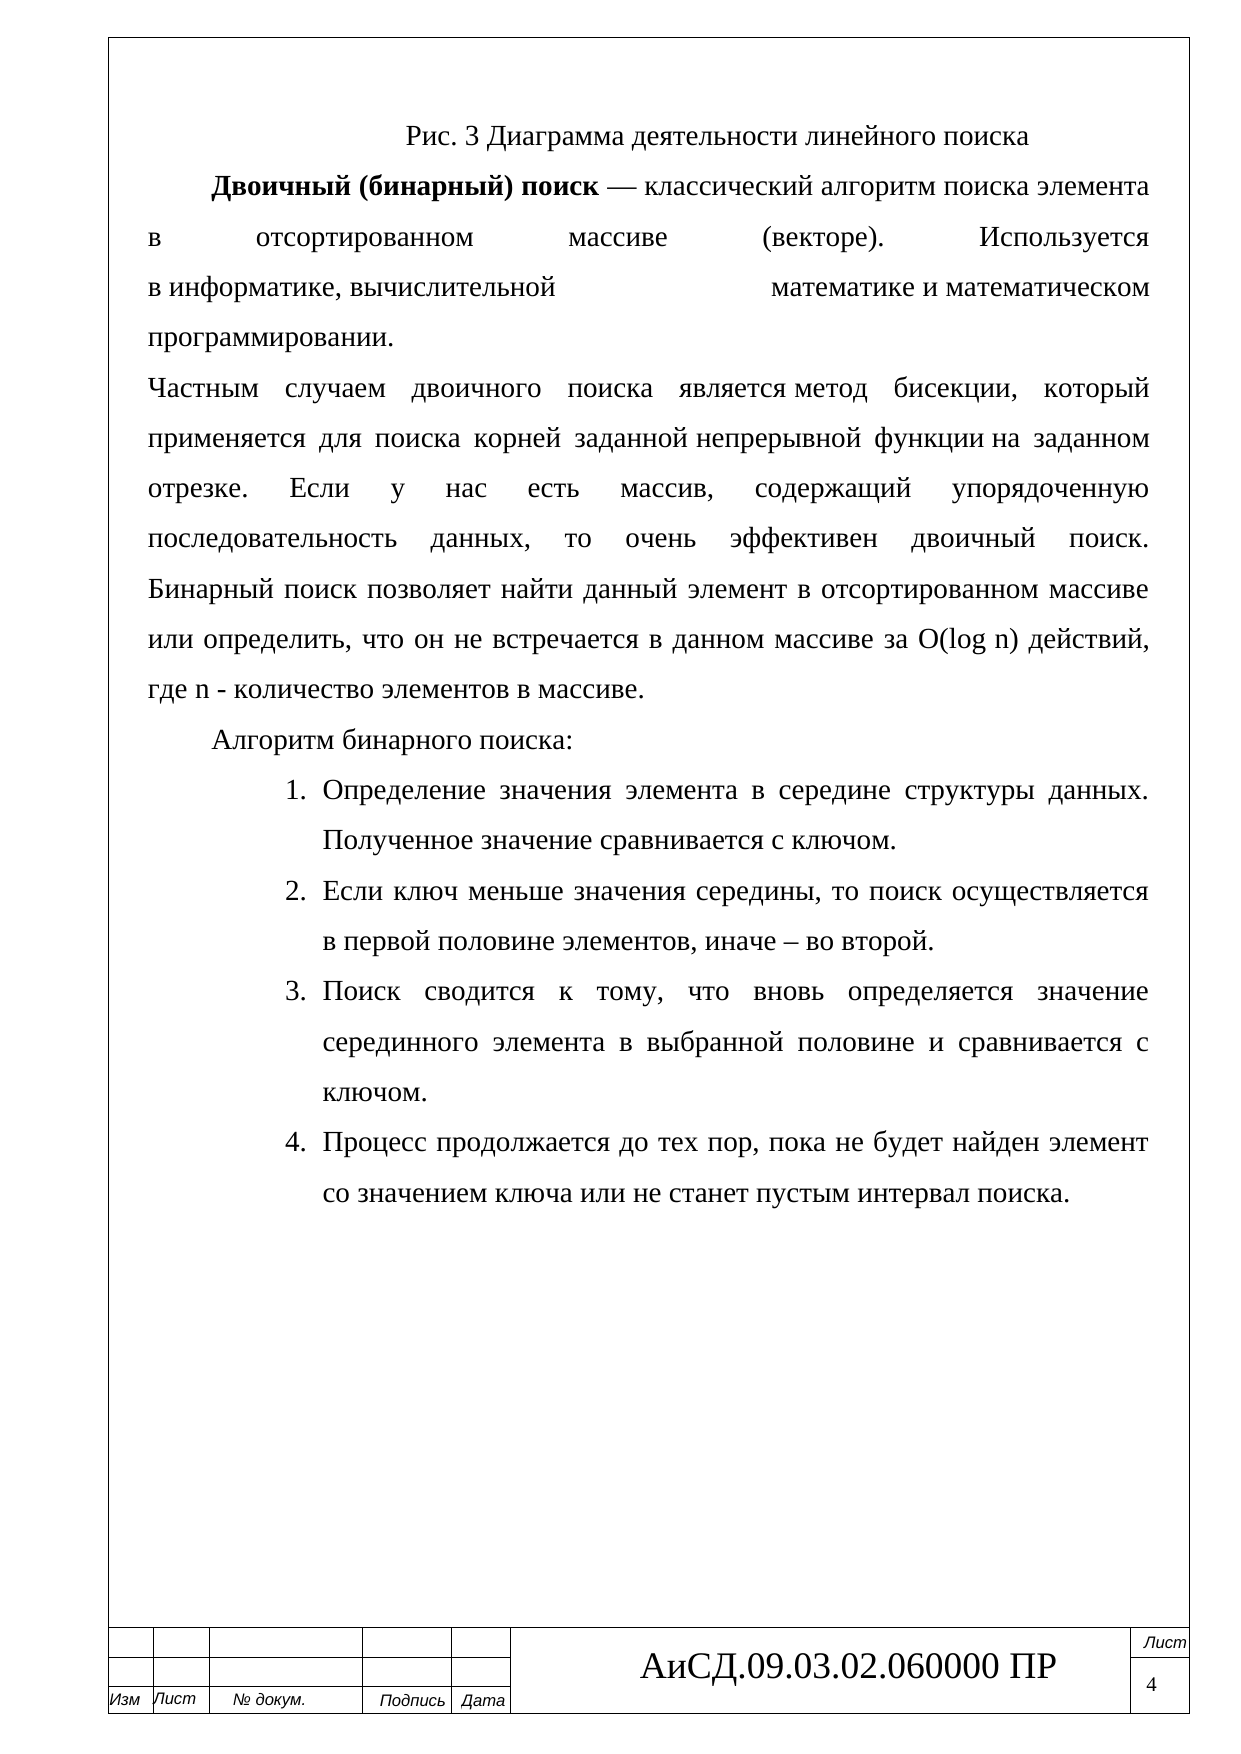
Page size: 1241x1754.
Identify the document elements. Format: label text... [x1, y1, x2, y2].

list Процесс продолжается до тех пор, пока не будет найден элемент со значением ключа или не станет пустым интервал поиска. [285, 1124, 1150, 1208]
text Двоичный (бинарный) поиск — классический алгоритм поиска элемента в отсортированном массиве (векторе). Используется в информатике, вычислительной математике и математическом программировании. Частным случаем двоичного поиска является метод бисекции, который применяется для поиска корней заданной непрерывной функции на заданном отрезке. Если у нас есть массив, содержащий упорядоченную последовательность данных, то очень эффективен двоичный поиск. Бинарный поиск позволяет найти данный элемент в отсортированном массиве или определить, что он не встречается в данном массиве за O(log n) действий, где n - количество элементов в массиве. [148, 168, 1150, 705]
text Рис. 3 Диаграмма деятельности линейного поиска [211, 118, 1150, 152]
list Если ключ меньше значения середины, то поиск осуществляется в первой половине элементов, иначе – во второй. [285, 873, 1150, 957]
list Поиск сводится к тому, что вновь определяется значение серединного элемента в выбранной половине и сравнивается с ключом. [285, 973, 1150, 1108]
list Определение значения элемента в середине структуры данных. Полученное значение сравнивается с ключом. [285, 772, 1150, 856]
text Алгоритм бинарного поиска: [148, 722, 1150, 755]
